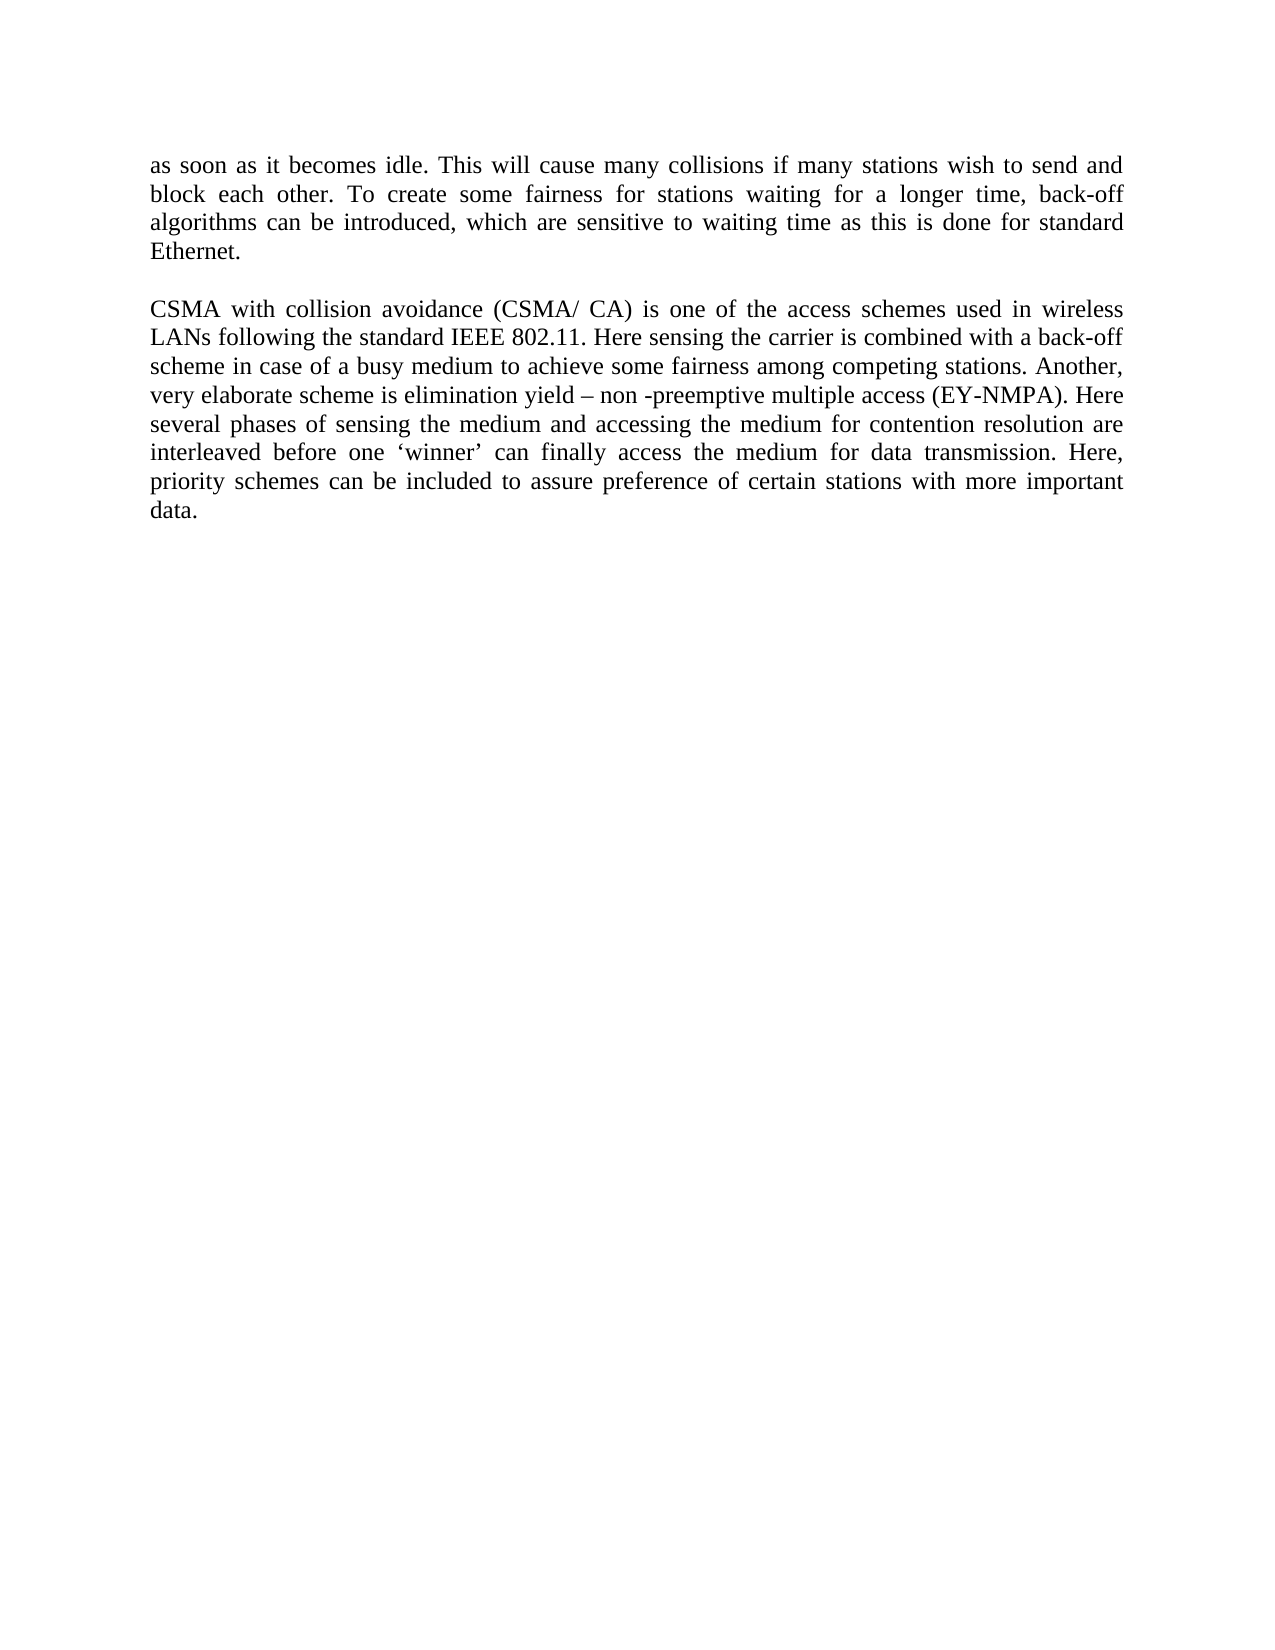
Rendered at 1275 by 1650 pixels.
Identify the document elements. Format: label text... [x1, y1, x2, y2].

text CSMA with collision avoidance (CSMA/ CA) is one of the access schemes used in wireless LANs following the standard IEEE 802.11. Here sensing the carrier is combined with a back-off scheme in case of a busy medium to achieve some fairness among competing stations. Another, very elaborate scheme is elimination yield – non -preemptive multiple access (EY-NMPA). Here several phases of sensing the medium and accessing the medium for contention resolution are interleaved before one ‘winner’ can finally access the medium for data transmission. Here, priority schemes can be included to assure preference of certain stations with more important data. [150, 294, 1125, 524]
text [150, 150, 1125, 265]
